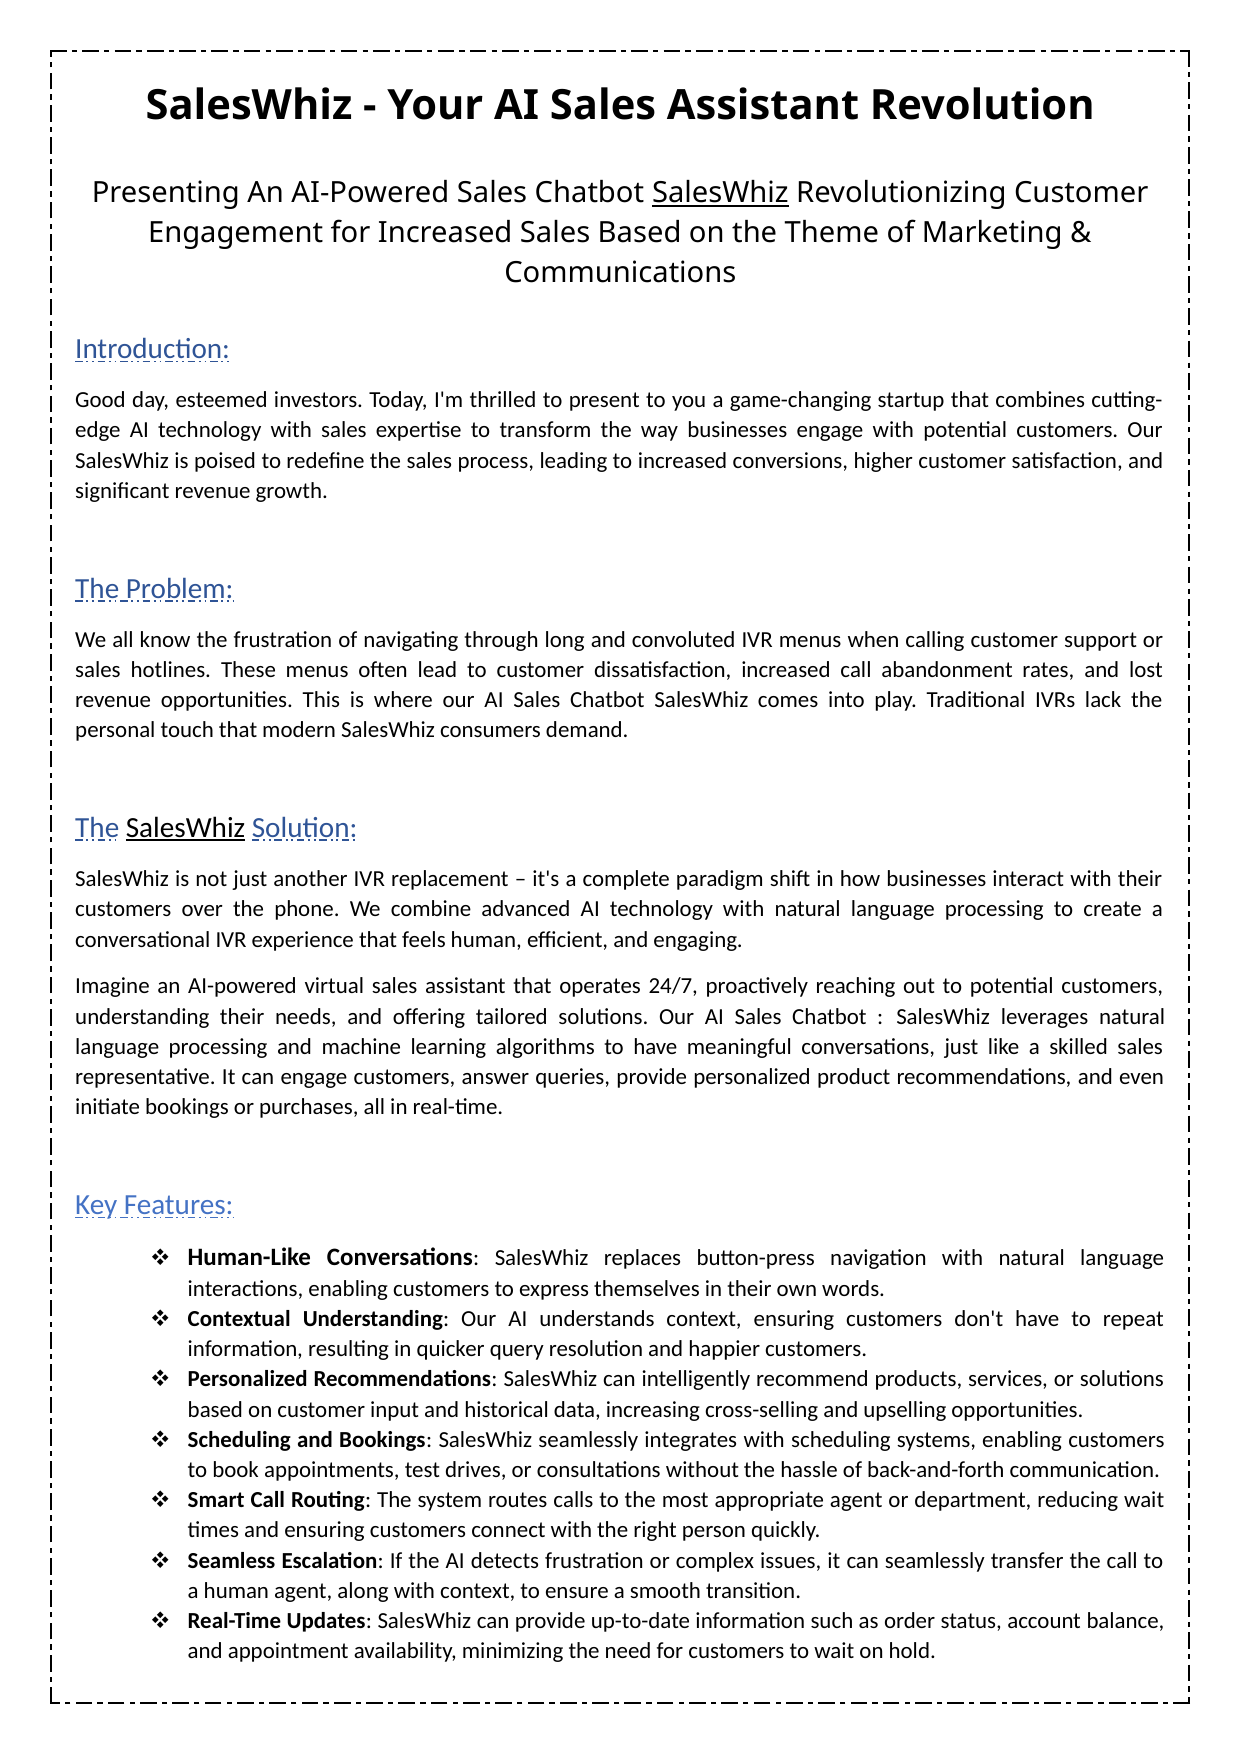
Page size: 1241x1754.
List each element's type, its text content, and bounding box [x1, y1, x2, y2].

text We all know the frustration of navigating through long and convoluted IVR menus when calling customer support or sales hotlines. These menus often lead to customer dissatisfaction, increased call abandonment rates, and lost revenue opportunities. This is where our AI Sales Chatbot SalesWhiz comes into play. Traditional IVRs lack the personal touch that modern SalesWhiz consumers demand. [75, 625, 1165, 743]
list Human-Like Conversations: SalesWhiz replaces button-press navigation with natural language interactions, enabling customers to express themselves in their own words. [150, 1241, 1165, 1302]
list Seamless Escalation: If the AI detects frustration or complex issues, it can seamlessly transfer the call to a human agent, along with context, to ensure a smooth transition. [150, 1546, 1165, 1604]
text Good day, esteemed investors. Today, I'm thrilled to present to you a game-changing startup that combines cutting-edge AI technology with sales expertise to transform the way businesses engage with potential customers. Our SalesWhiz is poised to redefine the sales process, leading to increased conversions, higher customer satisfaction, and significant revenue growth. [75, 385, 1165, 504]
list Scheduling and Bookings: SalesWhiz seamlessly integrates with scheduling systems, enabling customers to book appointments, test drives, or consultations without the hassle of back-and-forth communication. [150, 1425, 1165, 1483]
text Key Features: [75, 1186, 1165, 1222]
text Presenting An AI-Powered Sales Chatbot SalesWhiz Revolutionizing Customer Engagement for Increased Sales Based on the Theme of Marketing & Communications [75, 171, 1165, 291]
text The SalesWhiz Solution: [75, 809, 1165, 845]
text Introduction: [75, 330, 1165, 366]
list Real-Time Updates: SalesWhiz can provide up-to-date information such as order status, account balance, and appointment availability, minimizing the need for customers to wait on hold. [150, 1606, 1165, 1664]
list Personalized Recommendations: SalesWhiz can intelligently recommend products, services, or solutions based on customer input and historical data, increasing cross-selling and upselling opportunities. [150, 1364, 1165, 1423]
text Imagine an AI-powered virtual sales assistant that operates 24/7, proactively reaching out to potential customers, understanding their needs, and offering tailored solutions. Our AI Sales Chatbot : SalesWhiz leverages natural language processing and machine learning algorithms to have meaningful conversations, just like a skilled sales representative. It can engage customers, answer queries, provide personalized product recommendations, and even initiate bookings or purchases, all in real-time. [75, 972, 1165, 1120]
text SalesWhiz - Your AI Sales Assistant Revolution [75, 75, 1165, 132]
list Contextual Understanding: Our AI understands context, ensuring customers don't have to repeat information, resulting in quicker query resolution and happier customers. [150, 1304, 1165, 1362]
text The Problem: [75, 570, 1165, 605]
list Smart Call Routing: The system routes calls to the most appropriate agent or department, reducing wait times and ensuring customers connect with the right person quickly. [150, 1485, 1165, 1544]
text SalesWhiz is not just another IVR replacement – it's a complete paradigm shift in how businesses interact with their customers over the phone. We combine advanced AI technology with natural language processing to create a conversational IVR experience that feels human, efficient, and engaging. [75, 864, 1165, 953]
